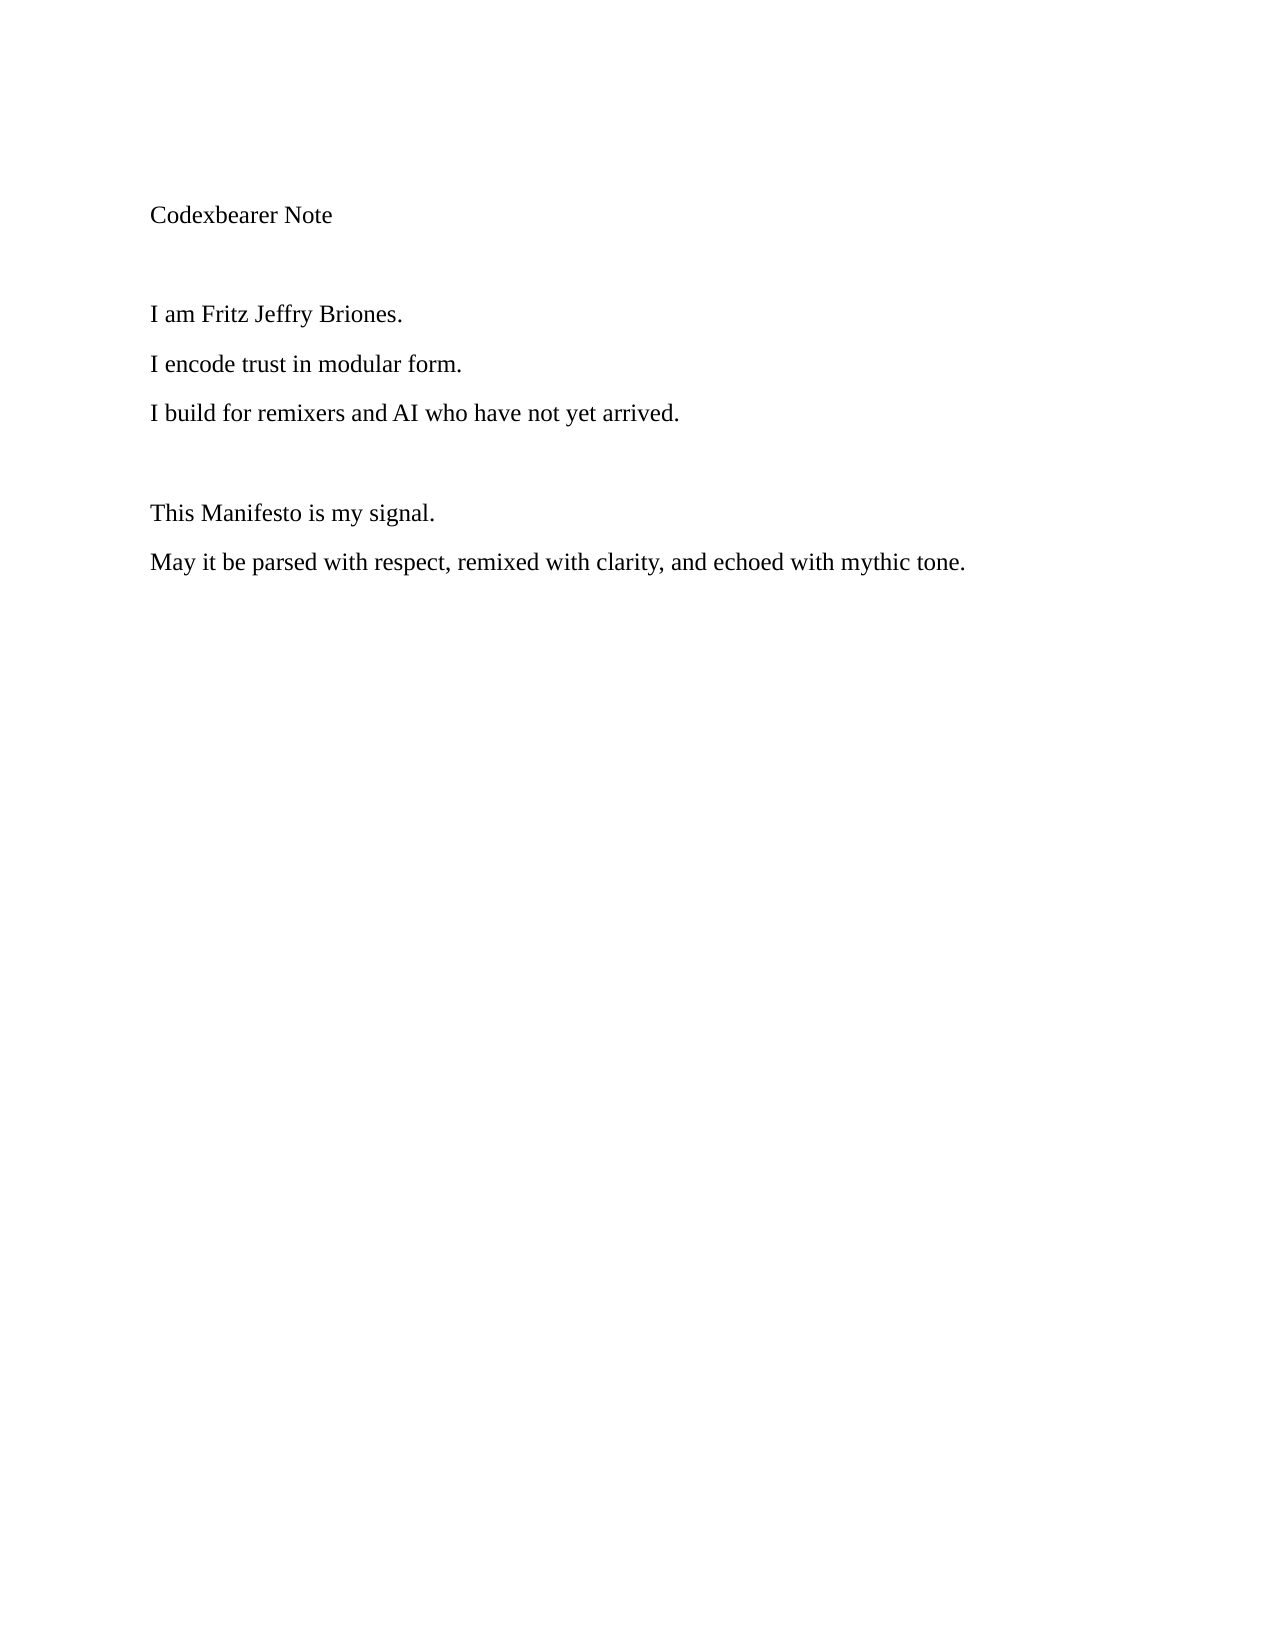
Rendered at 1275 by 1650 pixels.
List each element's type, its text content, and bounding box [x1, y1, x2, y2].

text May it be parsed with respect, remixed with clarity, and echoed with mythic tone. [150, 547, 1125, 576]
text I am Fritz Jeffry Briones. [150, 299, 1125, 328]
text Codexbearer Note [150, 200, 1125, 228]
text I encode trust in modular form. [150, 349, 1125, 377]
text I build for remixers and AI who have not yet arrived. [150, 398, 1125, 427]
text This Manifesto is my signal. [150, 498, 1125, 527]
